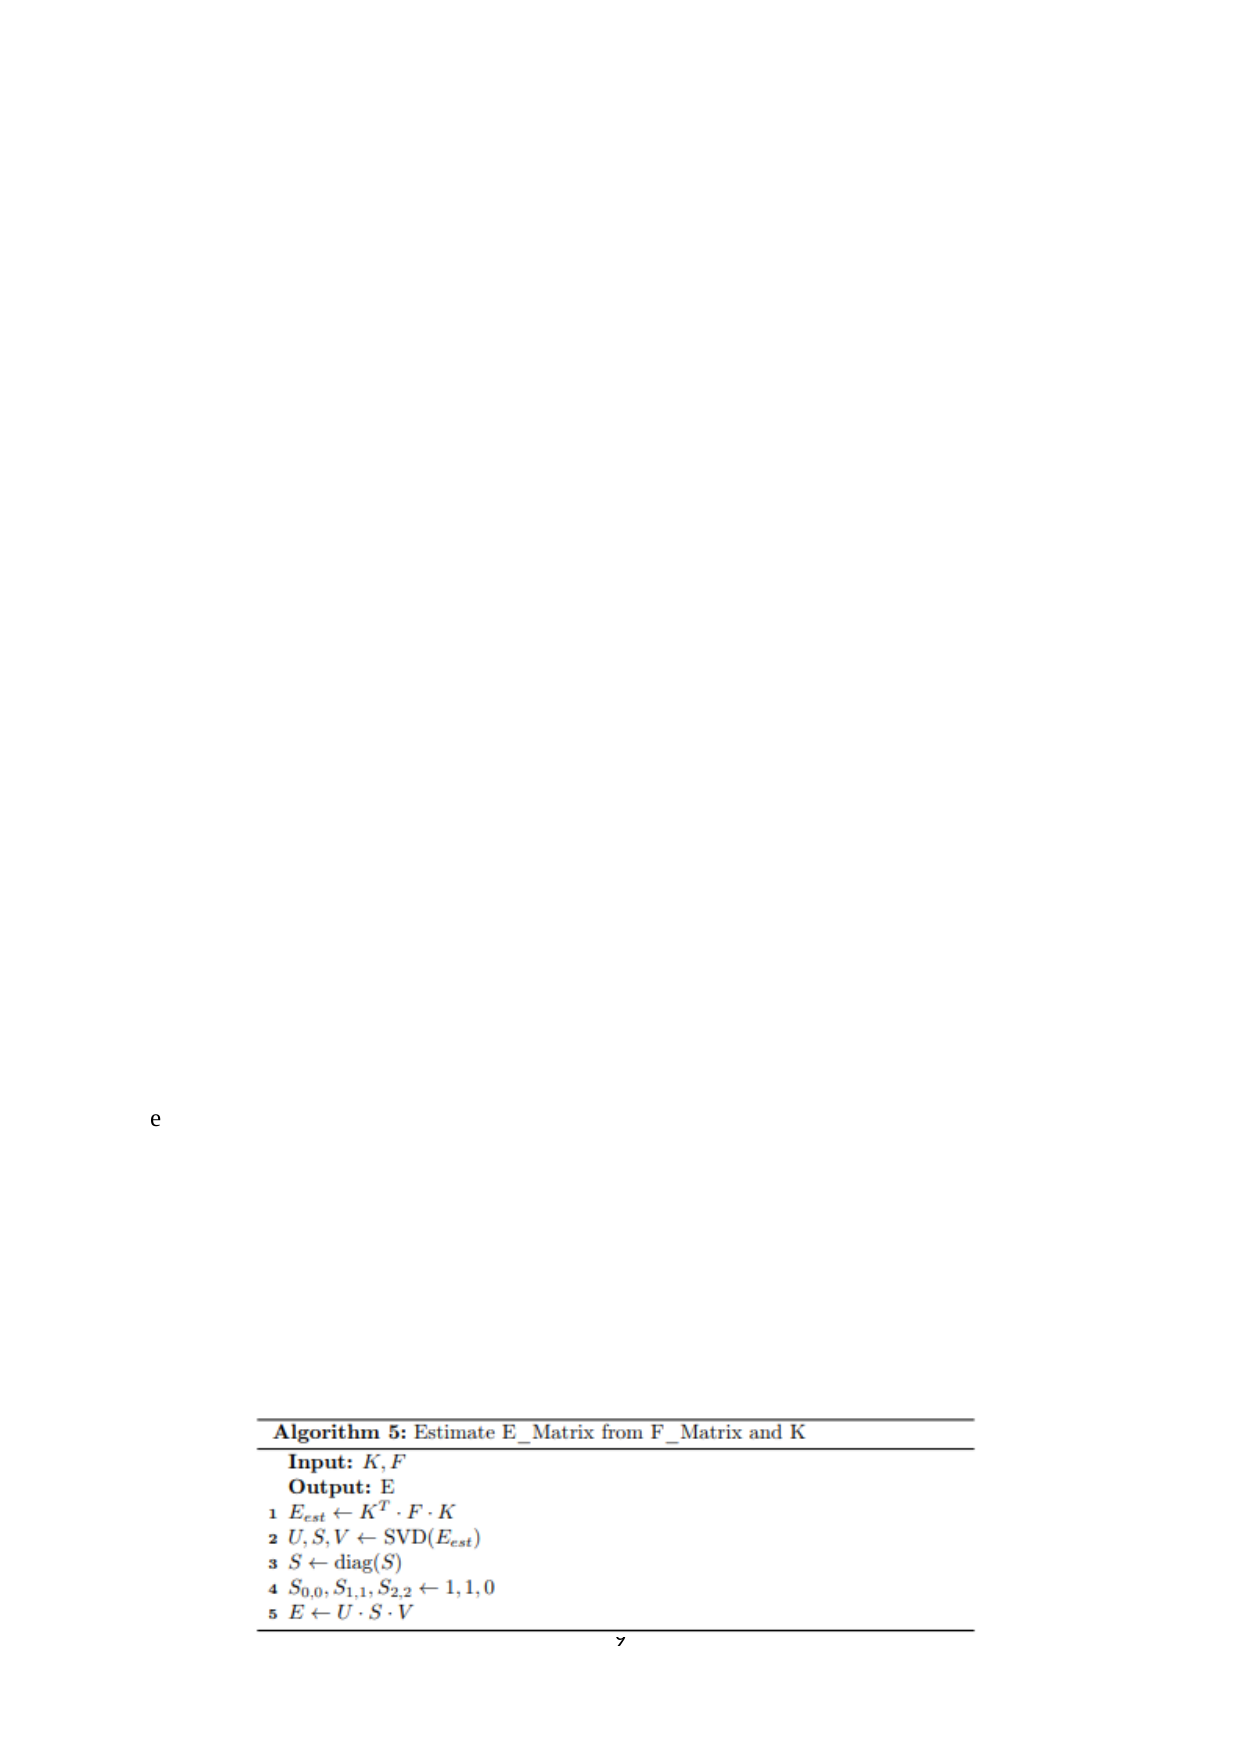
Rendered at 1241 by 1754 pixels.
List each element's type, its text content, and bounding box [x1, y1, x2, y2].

picture [221, 1392, 1016, 1637]
text e [150, 1103, 1090, 1132]
